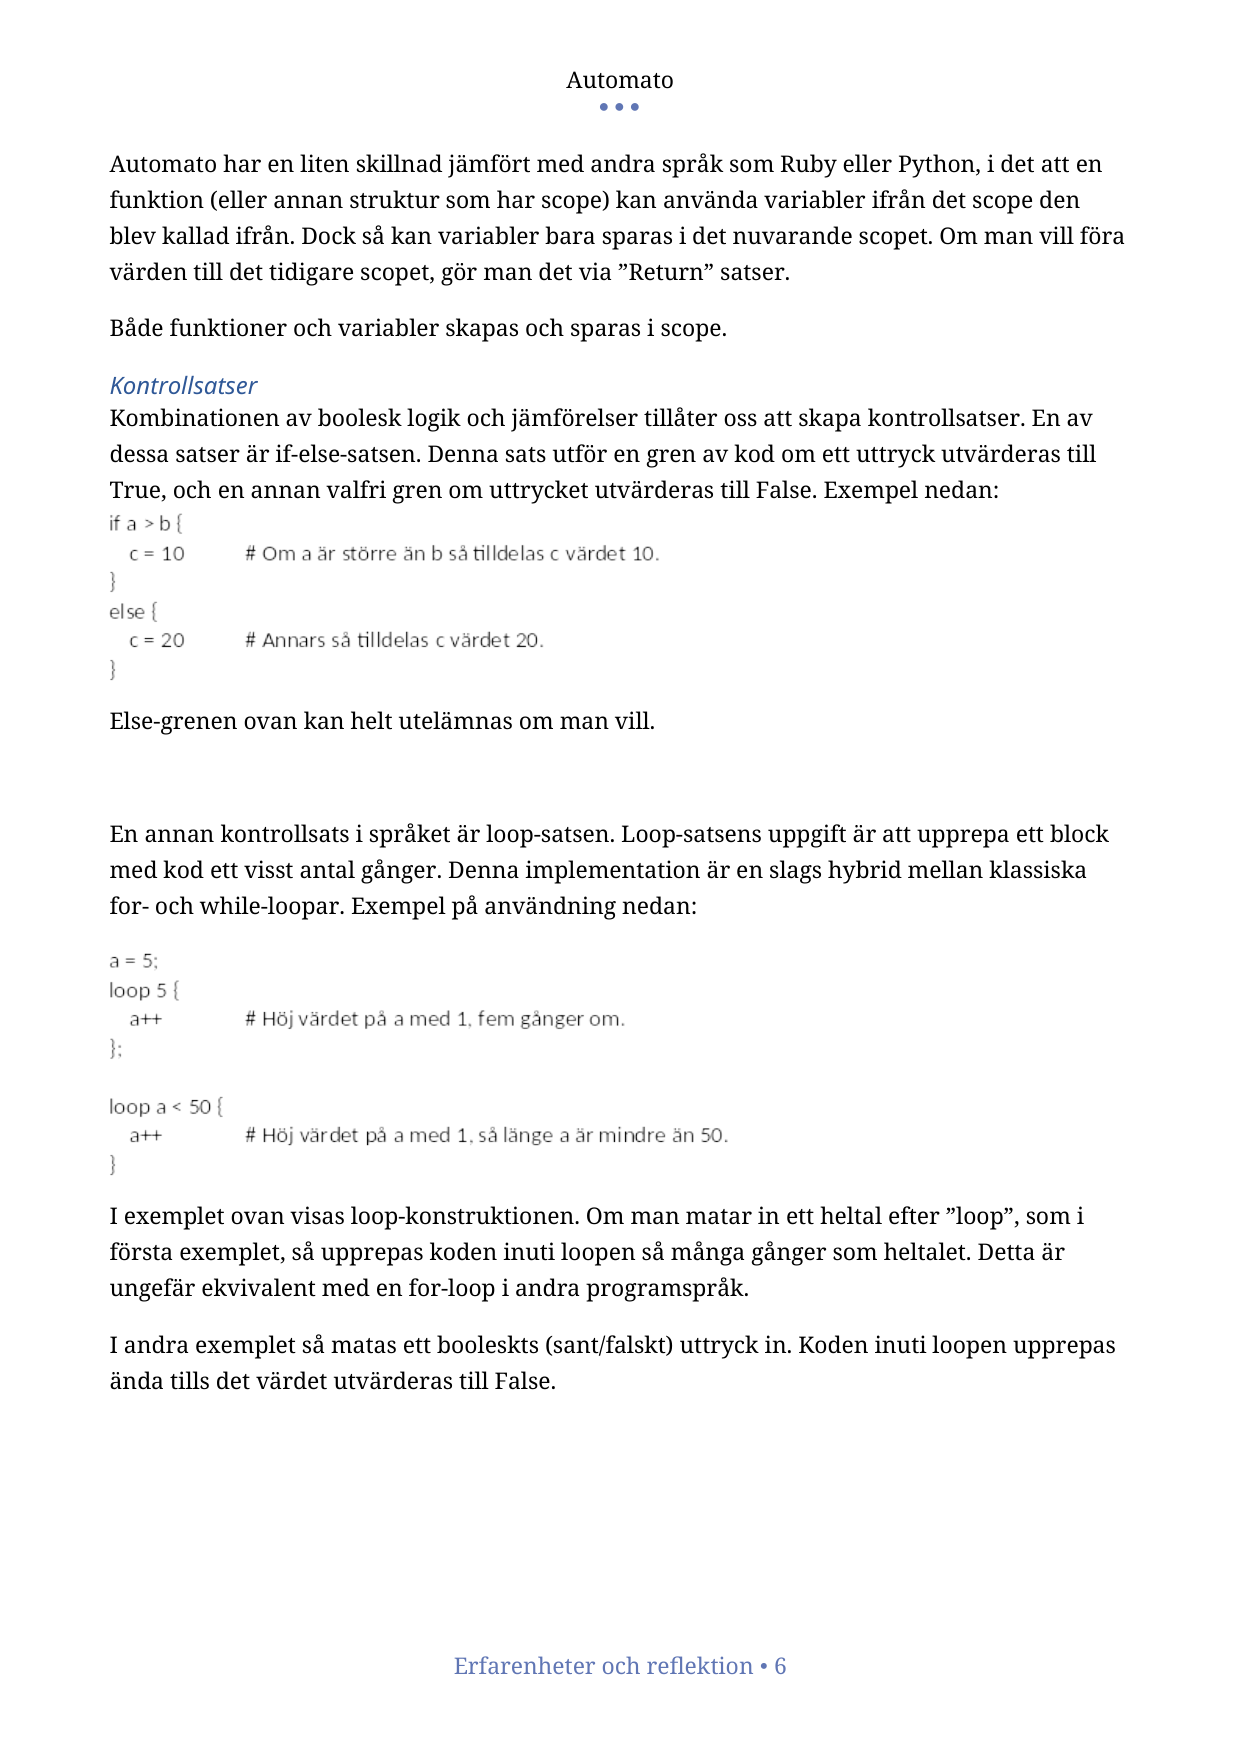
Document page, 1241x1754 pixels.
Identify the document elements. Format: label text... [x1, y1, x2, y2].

text I exemplet ovan visas loop-konstruktionen. Om man matar in ett heltal efter ”loop”, som i första exemplet, så upprepas koden inuti loopen så många gånger som heltalet. Detta är ungefär ekvivalent med en for-loop i andra programspråk. [109, 947, 1131, 1303]
text I andra exemplet så matas ett booleskts (sant/falskt) uttryck in. Koden inuti loopen upprepas ända tills det värdet utvärderas till False. [109, 1329, 1131, 1396]
text Både funktioner och variabler skapas och sparas i scope. [109, 312, 1131, 343]
text Kombinationen av boolesk logik och jämförelser tillåter oss att skapa kontrollsatser. En av dessa satser är if-else-satsen. Denna sats utför en gren av kod om ett uttryck utvärderas till True, och en annan valfri gren om uttrycket utvärderas till False. Exempel nedan: Else-grenen ovan kan helt utelämnas om man vill. [109, 402, 1131, 736]
subtitle Kontrollsatser [109, 369, 1131, 402]
text En annan kontrollsats i språket är loop-satsen. Loop-satsens uppgift är att upprepa ett block med kod ett visst antal gånger. Denna implementation är en slags hybrid mellan klassiska for- och while-loopar. Exempel på användning nedan: [109, 818, 1131, 921]
text Automato har en liten skillnad jämfört med andra språk som Ruby eller Python, i det att en funktion (eller annan struktur som har scope) kan använda variabler ifrån det scope den blev kallad ifrån. Dock så kan variabler bara sparas i det nuvarande scopet. Om man vill föra värden till det tidigare scopet, gör man det via ”Return” satser. [109, 148, 1131, 287]
